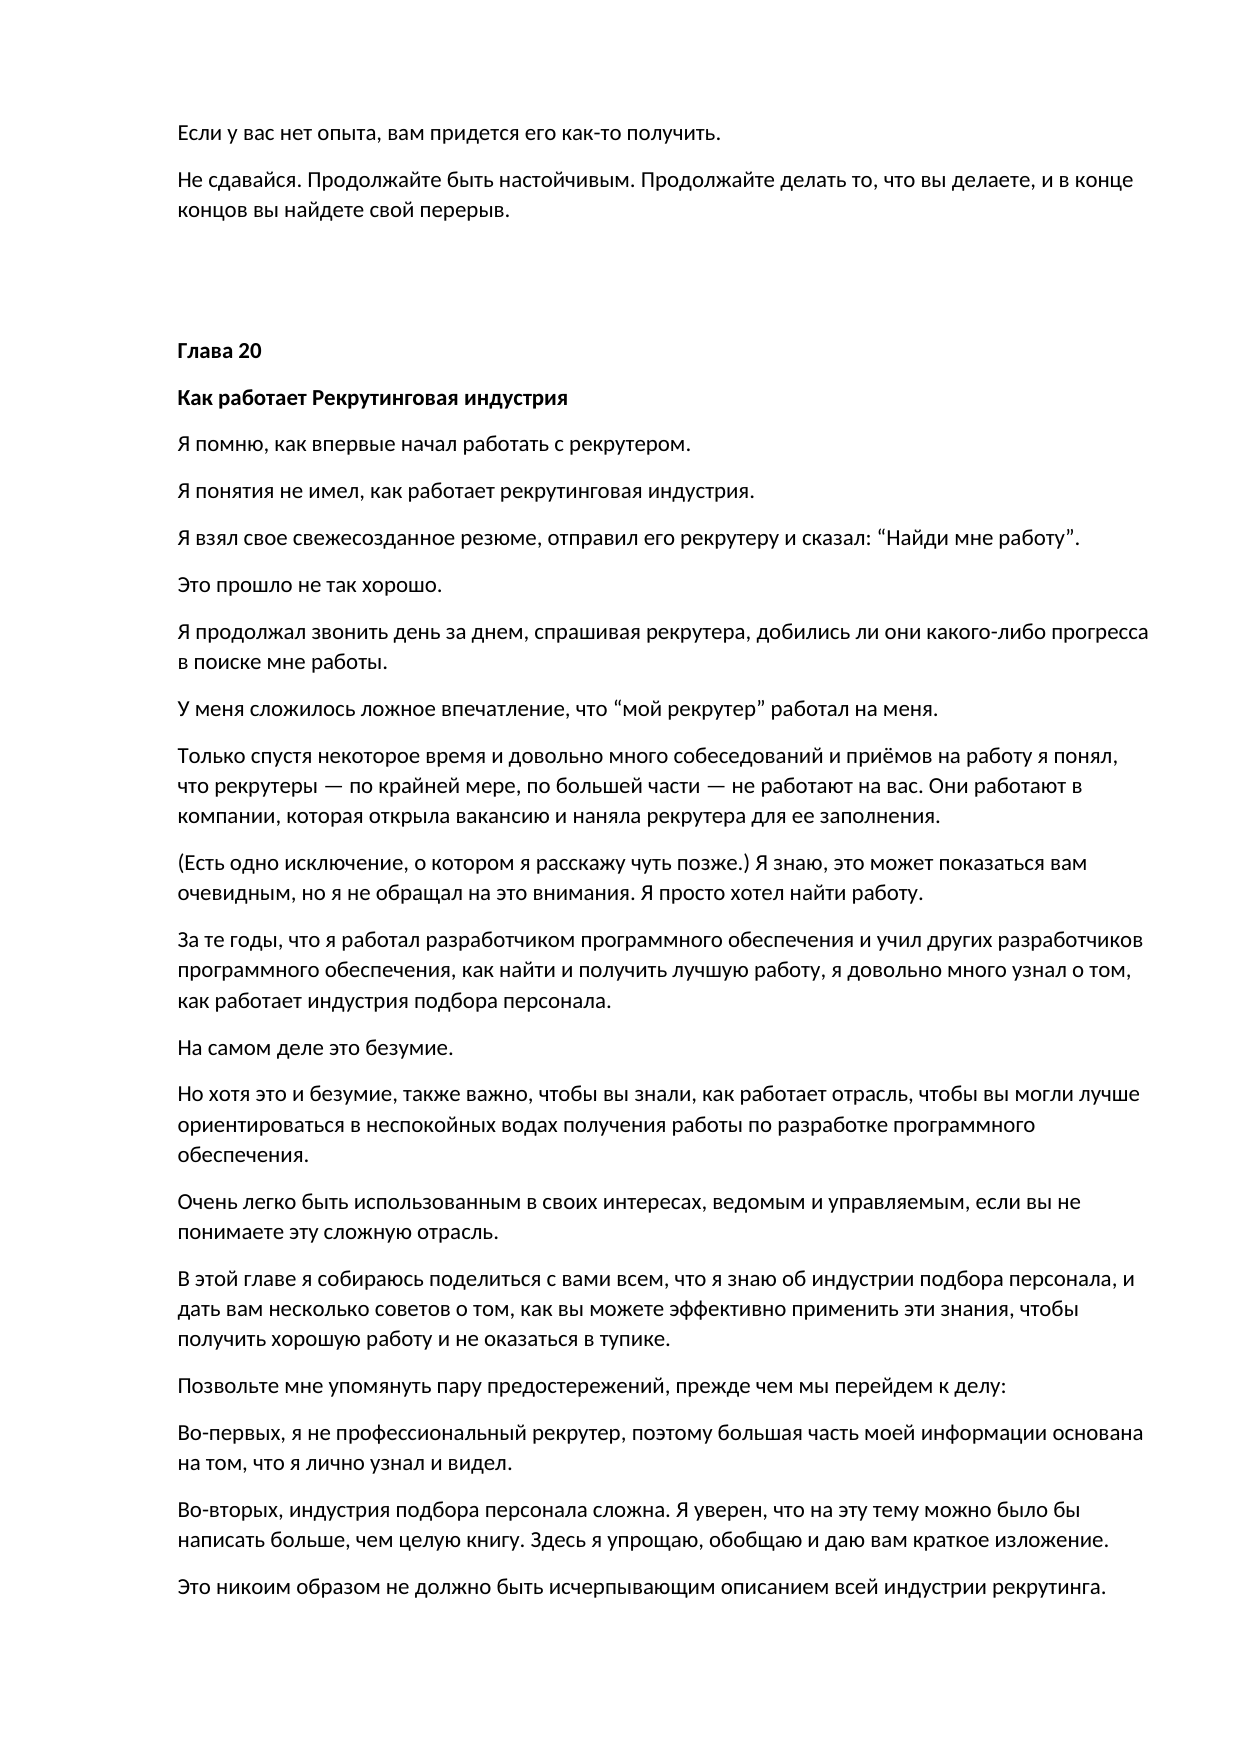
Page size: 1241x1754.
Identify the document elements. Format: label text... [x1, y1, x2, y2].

text Во-первых, я не профессиональный рекрутер, поэтому большая часть моей информации основана на том, что я лично узнал и видел. [177, 1418, 1152, 1476]
text Я продолжал звонить день за днем, спрашивая рекрутера, добились ли они какого-либо прогресса в поиске мне работы. [177, 617, 1152, 675]
text Не сдавайся. Продолжайте быть настойчивым. Продолжайте делать то, что вы делаете, и в конце концов вы найдете свой перерыв. [177, 165, 1152, 223]
text Только спустя некоторое время и довольно много собеседований и приёмов на работу я понял, что рекрутеры — по крайней мере, по большей части — не работают на вас. Они работают в компании, которая открыла вакансию и наняла рекрутера для ее заполнения. [177, 741, 1152, 829]
text У меня сложилось ложное впечатление, что “мой рекрутер” работал на меня. [177, 694, 1152, 722]
text Я помню, как впервые начал работать с рекрутером. [177, 429, 1152, 458]
text Я взял свое свежесозданное резюме, отправил его рекрутеру и сказал: “Найди мне работу”. [177, 523, 1152, 551]
text Позвольте мне упомянуть пару предостережений, прежде чем мы перейдем к делу: [177, 1371, 1152, 1399]
text Но хотя это и безумие, также важно, чтобы вы знали, как работает отрасль, чтобы вы могли лучше ориентироваться в неспокойных водах получения работы по разработке программного обеспечения. [177, 1079, 1152, 1168]
text Это никоим образом не должно быть исчерпывающим описанием всей индустрии рекрутинга. [177, 1572, 1152, 1600]
text (Есть одно исключение, о котором я расскажу чуть позже.) Я знаю, это может показаться вам очевидным, но я не обращал на это внимания. Я просто хотел найти работу. [177, 848, 1152, 907]
text В этой главе я собираюсь поделиться с вами всем, что я знаю об индустрии подбора персонала, и дать вам несколько советов о том, как вы можете эффективно применить эти знания, чтобы получить хорошую работу и не оказаться в тупике. [177, 1264, 1152, 1352]
text Глава 20 [177, 336, 1152, 364]
text Это прошло не так хорошо. [177, 570, 1152, 598]
text Я понятия не имел, как работает рекрутинговая индустрия. [177, 476, 1152, 504]
text За те годы, что я работал разработчиком программного обеспечения и учил других разработчиков программного обеспечения, как найти и получить лучшую работу, я довольно много узнал о том, как работает индустрия подбора персонала. [177, 925, 1152, 1014]
text На самом деле это безумие. [177, 1033, 1152, 1061]
text Очень легко быть использованным в своих интересах, ведомым и управляемым, если вы не понимаете эту сложную отрасль. [177, 1187, 1152, 1245]
text Если у вас нет опыта, вам придется его как-то получить. [177, 118, 1152, 146]
text Как работает Рекрутинговая индустрия [177, 383, 1152, 411]
text Во-вторых, индустрия подбора персонала сложна. Я уверен, что на эту тему можно было бы написать больше, чем целую книгу. Здесь я упрощаю, обобщаю и даю вам краткое изложение. [177, 1495, 1152, 1553]
